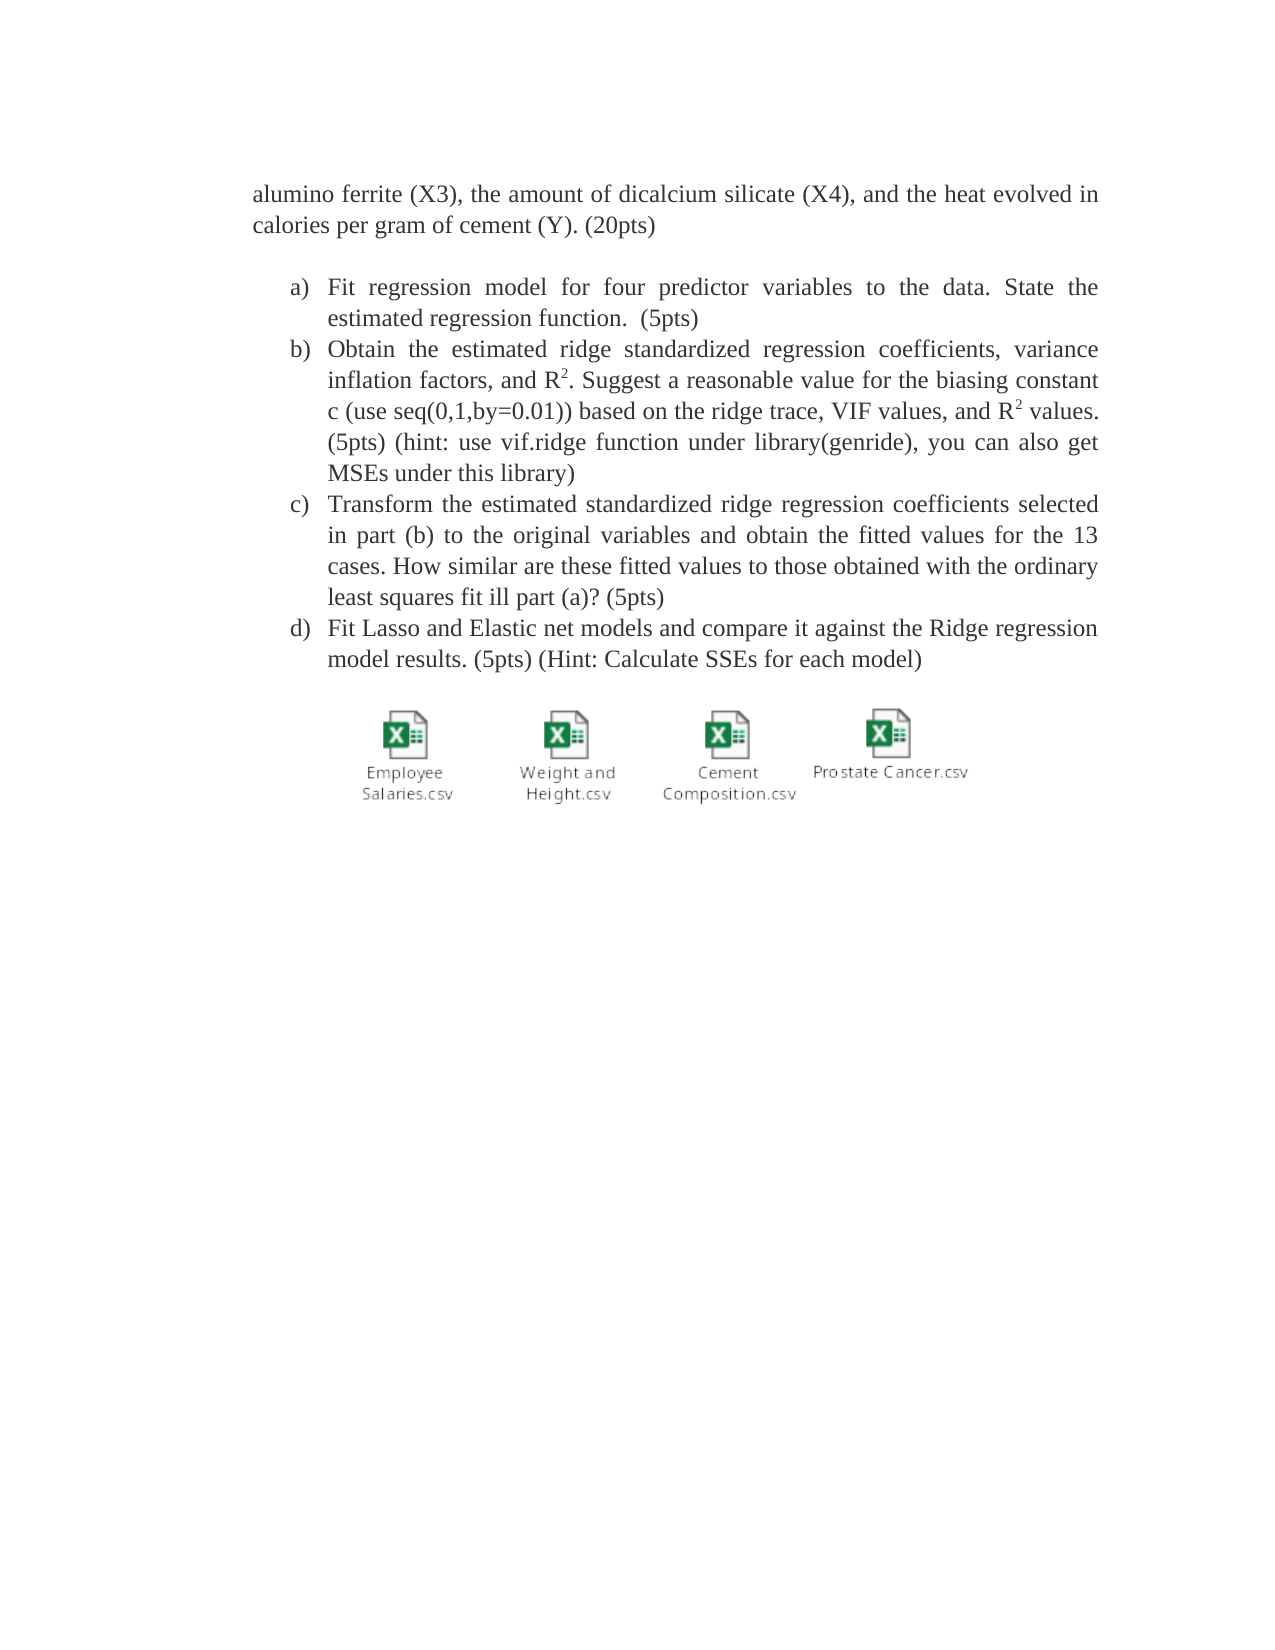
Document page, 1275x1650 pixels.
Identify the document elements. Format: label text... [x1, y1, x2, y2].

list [215, 179, 1099, 239]
list Transform the estimated standardized ridge regression coefficients selected in part (b) to the original variables and obtain the fitted values for the 13 cases. How similar are these fitted values to those obtained with the ordinary least squares fit ill part (a)? (5pts) [290, 489, 1099, 611]
list Fit Lasso and Elastic net models and compare it against the Ridge regression model results. (5pts) (Hint: Calculate SSEs for each model) [290, 613, 1099, 673]
list Fit regression model for four predictor variables to the data. State the estimated regression function. (5pts) [290, 272, 1099, 332]
list Obtain the estimated ridge standardized regression coefficients, variance inflation factors, and R2. Suggest a reasonable value for the biasing constant c (use seq(0,1,by=0.01)) based on the ridge trace, VIF values, and R2 values. (5pts) (hint: use vif.ridge function under library(genride), you can also get MSEs under this library) [290, 334, 1099, 487]
